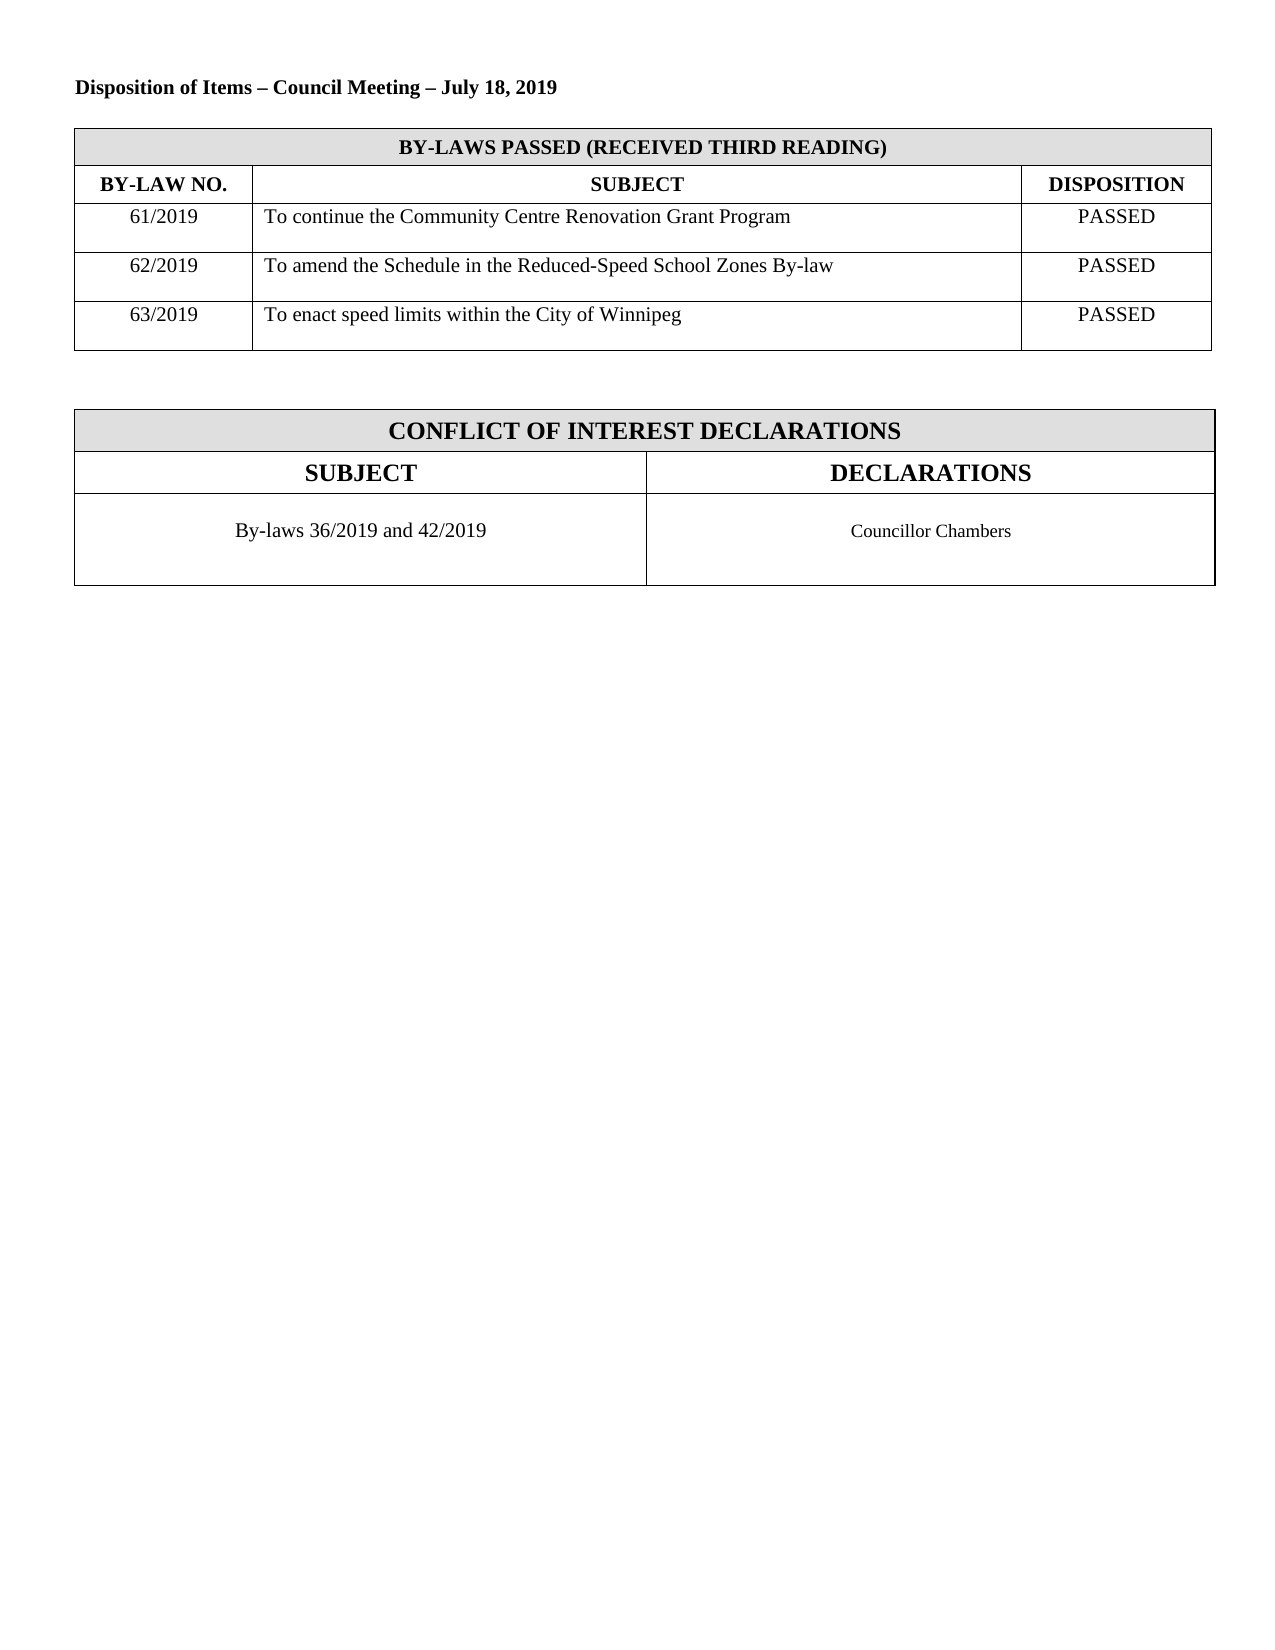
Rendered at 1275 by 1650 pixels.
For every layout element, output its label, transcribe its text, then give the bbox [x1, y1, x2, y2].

table_cell Councillor Chambers [647, 494, 1214, 584]
table_cell DISPOSITION [1022, 166, 1211, 203]
table_cell To enact speed limits within the City of Winnipeg [253, 302, 1021, 350]
table_cell PASSED [1022, 253, 1211, 301]
table_cell PASSED [1022, 302, 1211, 350]
table_cell 63/2019 [75, 302, 252, 350]
table_header BY-LAWS PASSED (RECEIVED THIRD READING) [75, 129, 1211, 165]
table_cell 61/2019 [75, 204, 252, 252]
table_cell To continue the Community Centre Renovation Grant Program [253, 204, 1021, 252]
table_cell SUBJECT [75, 452, 646, 493]
table_cell PASSED [1022, 204, 1211, 252]
table_cell To amend the Schedule in the Reduced-Speed School Zones By-law [253, 253, 1021, 301]
table_cell BY-LAW NO. [75, 166, 252, 203]
table_cell 62/2019 [75, 253, 252, 301]
table_cell By-laws 36/2019 and 42/2019 [75, 494, 646, 584]
table_cell SUBJECT [253, 166, 1021, 203]
table_cell DECLARATIONS [647, 452, 1214, 493]
table_header CONFLICT OF INTEREST DECLARATIONS [75, 410, 1214, 451]
